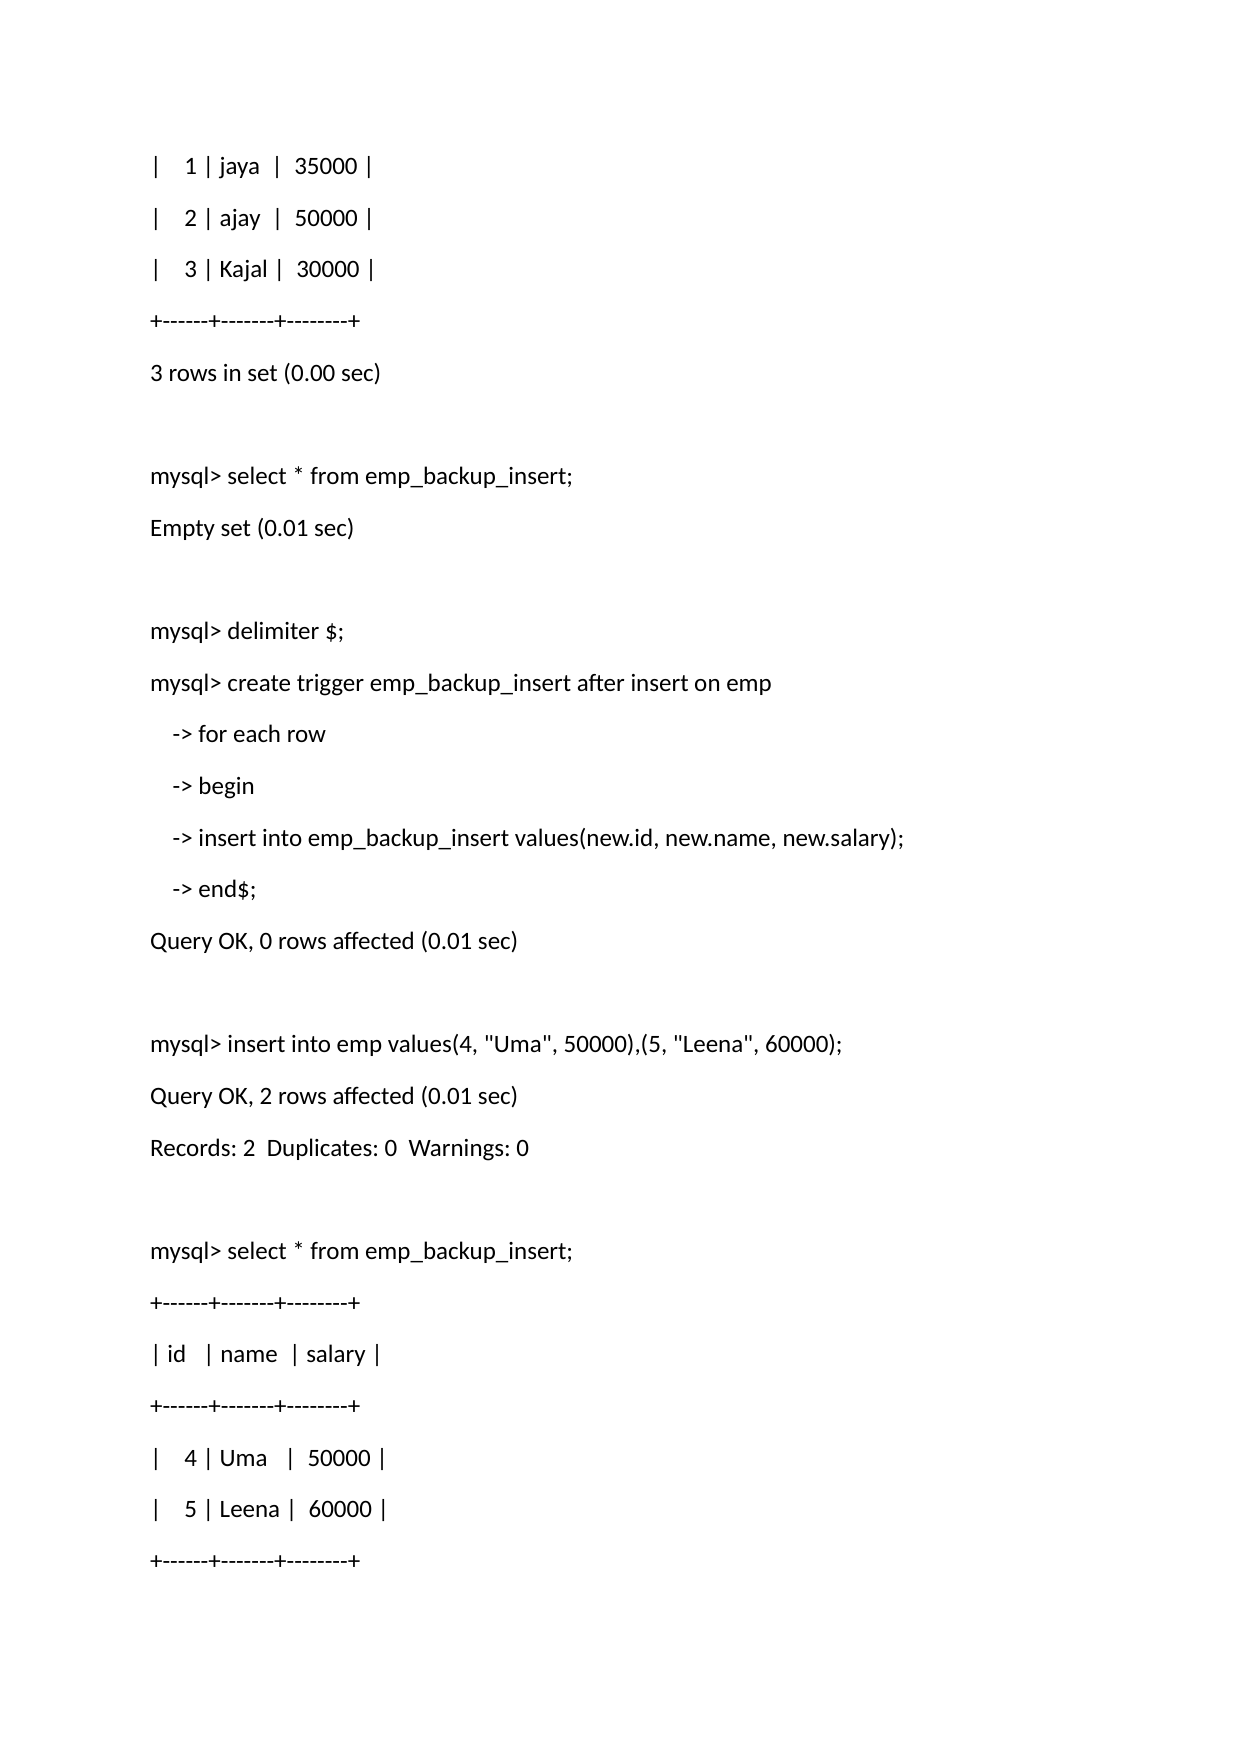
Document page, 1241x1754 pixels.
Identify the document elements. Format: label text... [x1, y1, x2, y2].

text Empty set (0.01 sec) [150, 512, 1090, 542]
text mysql> insert into emp values(4, "Uma", 50000),(5, "Leena", 60000); [150, 1028, 1090, 1059]
text Query OK, 0 rows affected (0.01 sec) [150, 925, 1090, 956]
text mysql> select * from emp_backup_insert; [150, 1235, 1090, 1266]
text +------+-------+--------+ [150, 1390, 1090, 1421]
text Records: 2 Duplicates: 0 Warnings: 0 [150, 1132, 1090, 1162]
text +------+-------+--------+ [150, 1545, 1090, 1576]
text mysql> select * from emp_backup_insert; [150, 460, 1090, 491]
text mysql> delimiter $; [150, 615, 1090, 646]
text +------+-------+--------+ [150, 1287, 1090, 1317]
text -> for each row [150, 718, 1090, 749]
text | 4 | Uma | 50000 | [150, 1442, 1090, 1472]
text -> insert into emp_backup_insert values(new.id, new.name, new.salary); [150, 822, 1090, 852]
text +------+-------+--------+ [150, 305, 1090, 336]
text | id | name | salary | [150, 1338, 1090, 1369]
text | 3 | Kajal | 30000 | [150, 253, 1090, 284]
text | 2 | ajay | 50000 | [150, 202, 1090, 232]
text -> end$; [150, 873, 1090, 904]
text Query OK, 2 rows affected (0.01 sec) [150, 1080, 1090, 1111]
text | 5 | Leena | 60000 | [150, 1493, 1090, 1524]
text | 1 | jaya | 35000 | [150, 150, 1090, 181]
text -> begin [150, 770, 1090, 801]
text 3 rows in set (0.00 sec) [150, 357, 1090, 387]
text mysql> create trigger emp_backup_insert after insert on emp [150, 667, 1090, 697]
